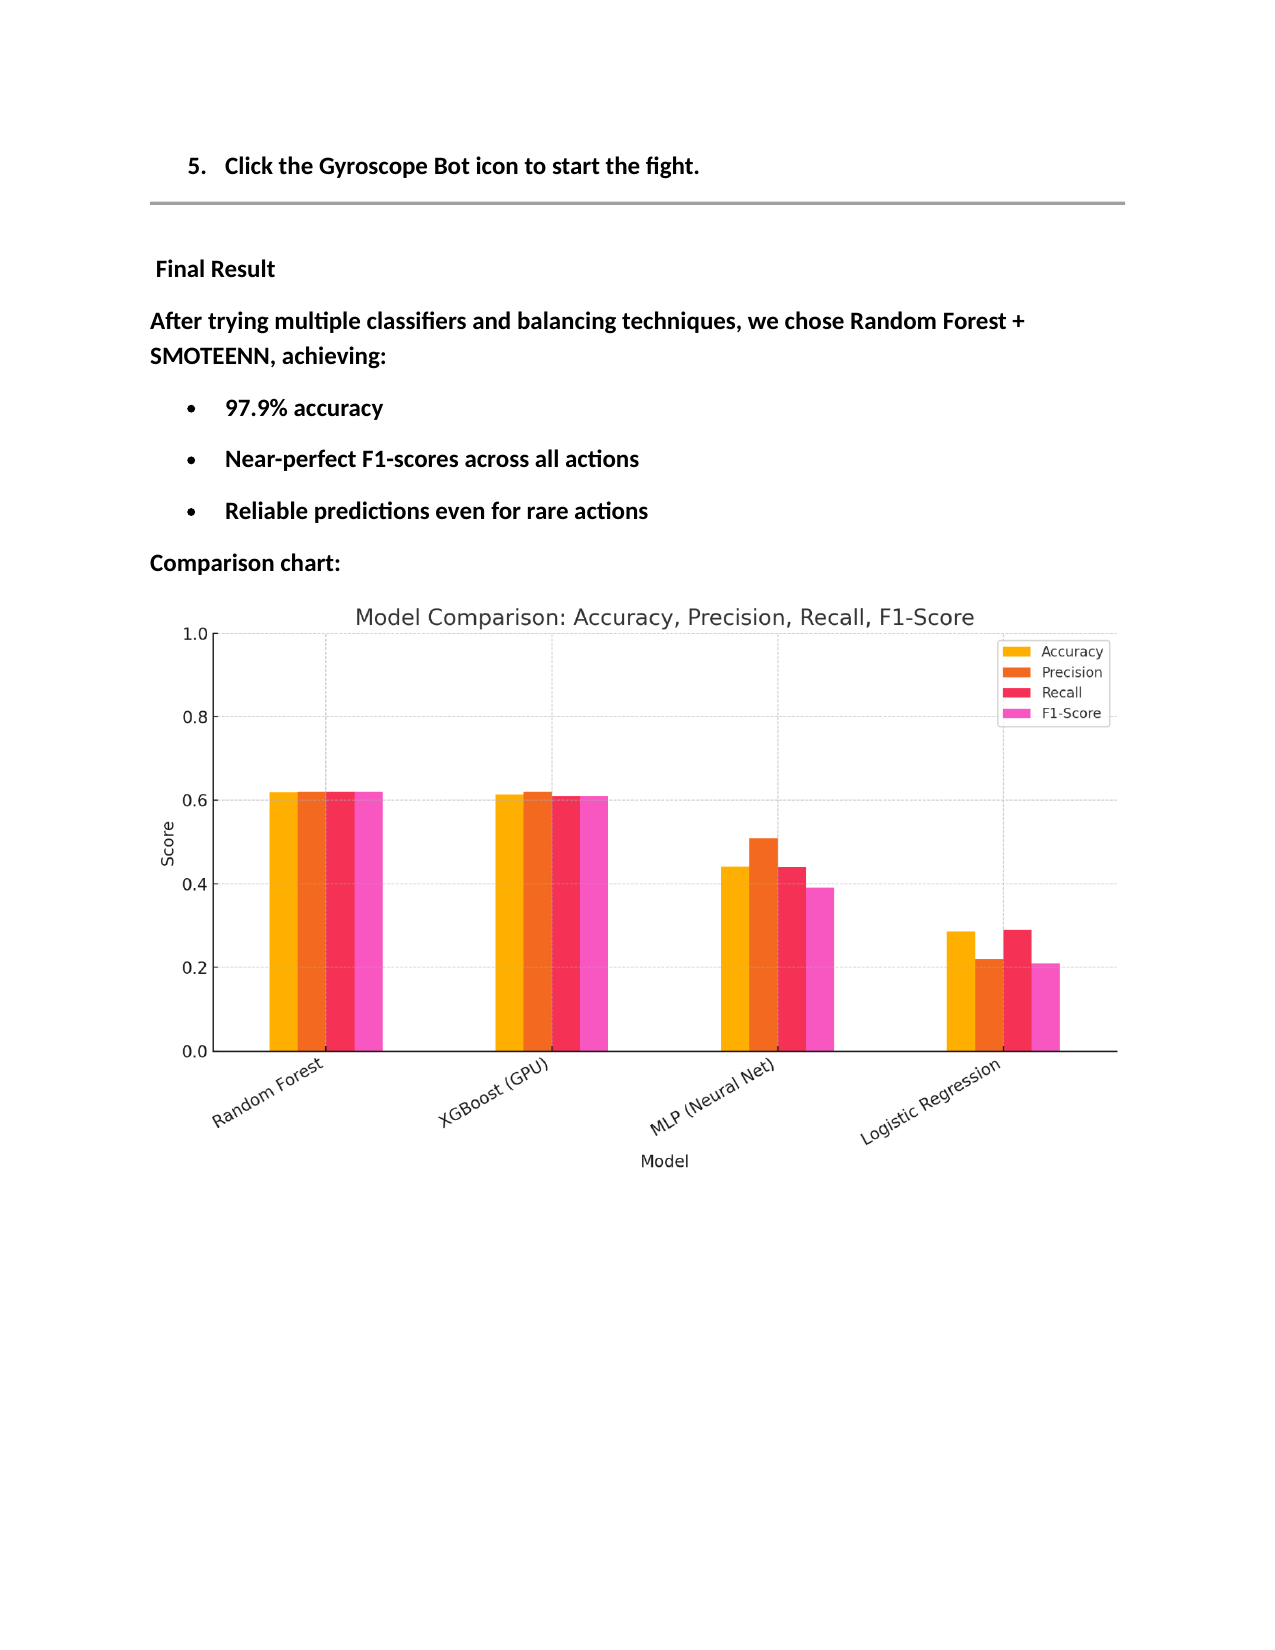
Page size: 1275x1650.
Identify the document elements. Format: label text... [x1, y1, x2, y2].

list 97.9% accuracy [187, 392, 1125, 422]
list Near-perfect F1-scores across all actions [187, 443, 1125, 474]
text Final Result [150, 253, 1125, 284]
picture [150, 598, 1125, 1180]
text Comparison chart: [150, 547, 1125, 577]
list Reliable predictions even for rare actions [187, 495, 1125, 526]
list Click the Gyroscope Bot icon to start the fight. [187, 150, 1125, 181]
text After trying multiple classifiers and balancing techniques, we chose Random Forest + SMOTEENN, achieving: [150, 305, 1125, 371]
